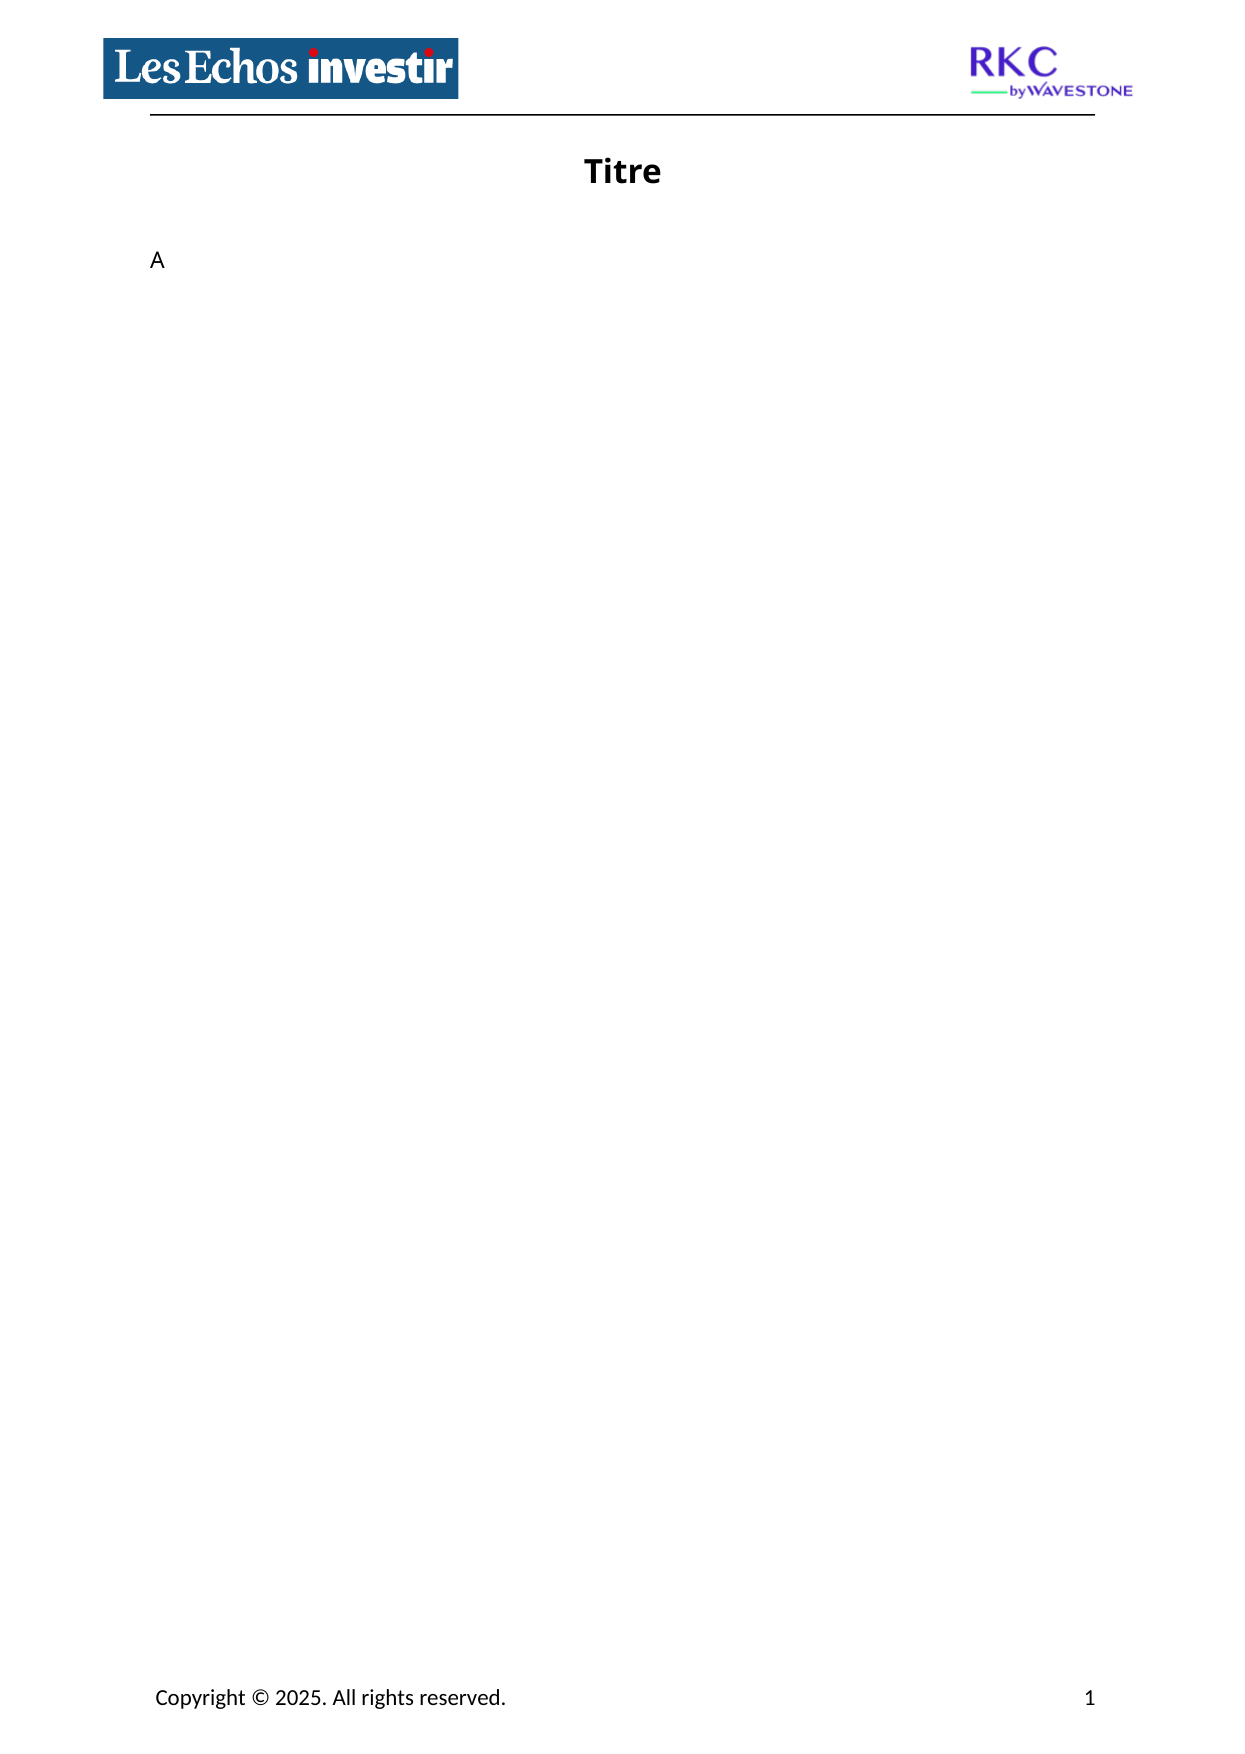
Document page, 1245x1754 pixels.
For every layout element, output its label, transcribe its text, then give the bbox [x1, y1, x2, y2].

picture [941, 23, 1141, 99]
picture [103, 38, 459, 99]
text Titre [150, 148, 1095, 193]
text A [150, 244, 1095, 276]
